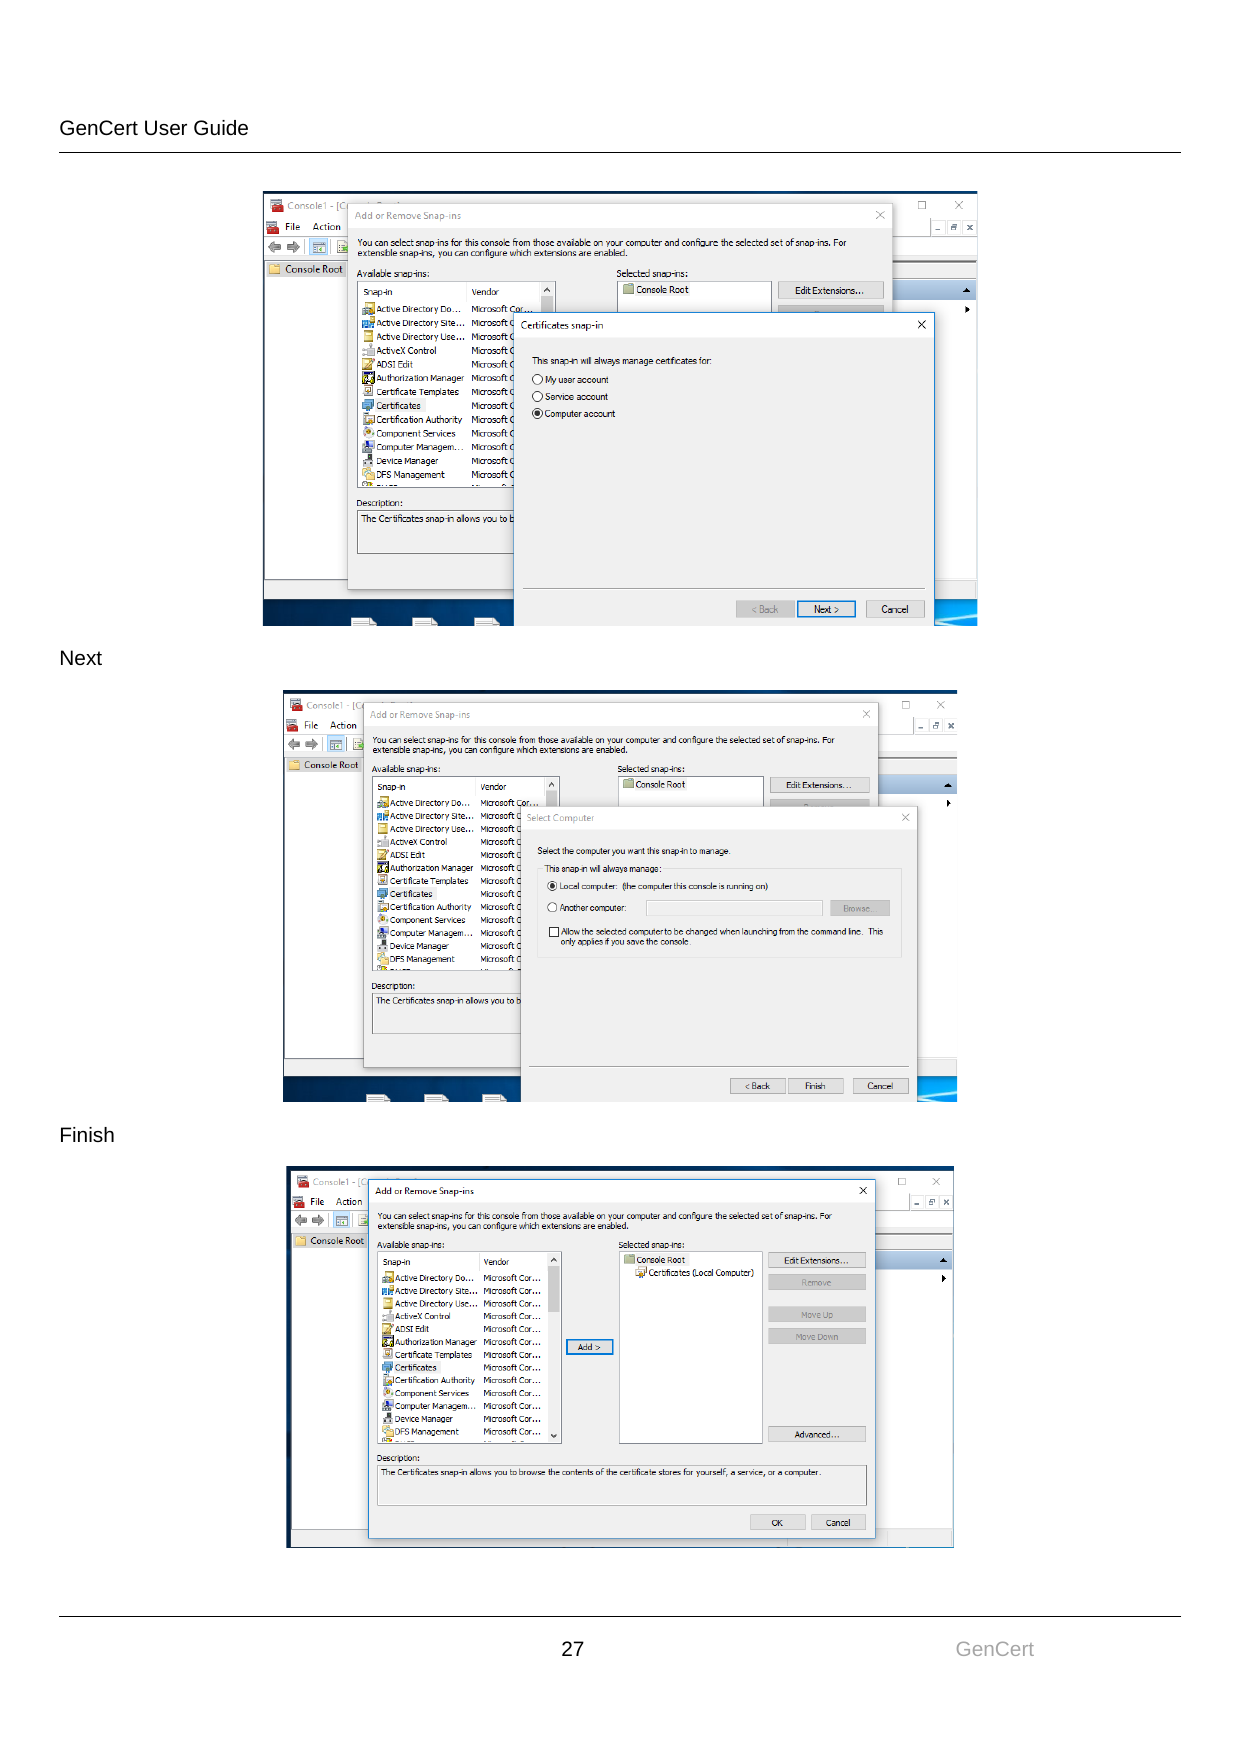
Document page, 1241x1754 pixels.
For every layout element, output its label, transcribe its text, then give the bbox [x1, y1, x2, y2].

picture [262, 191, 978, 626]
picture [286, 1166, 954, 1548]
text Next [59, 646, 1181, 670]
text Finish [59, 1123, 1181, 1147]
picture [283, 690, 958, 1102]
